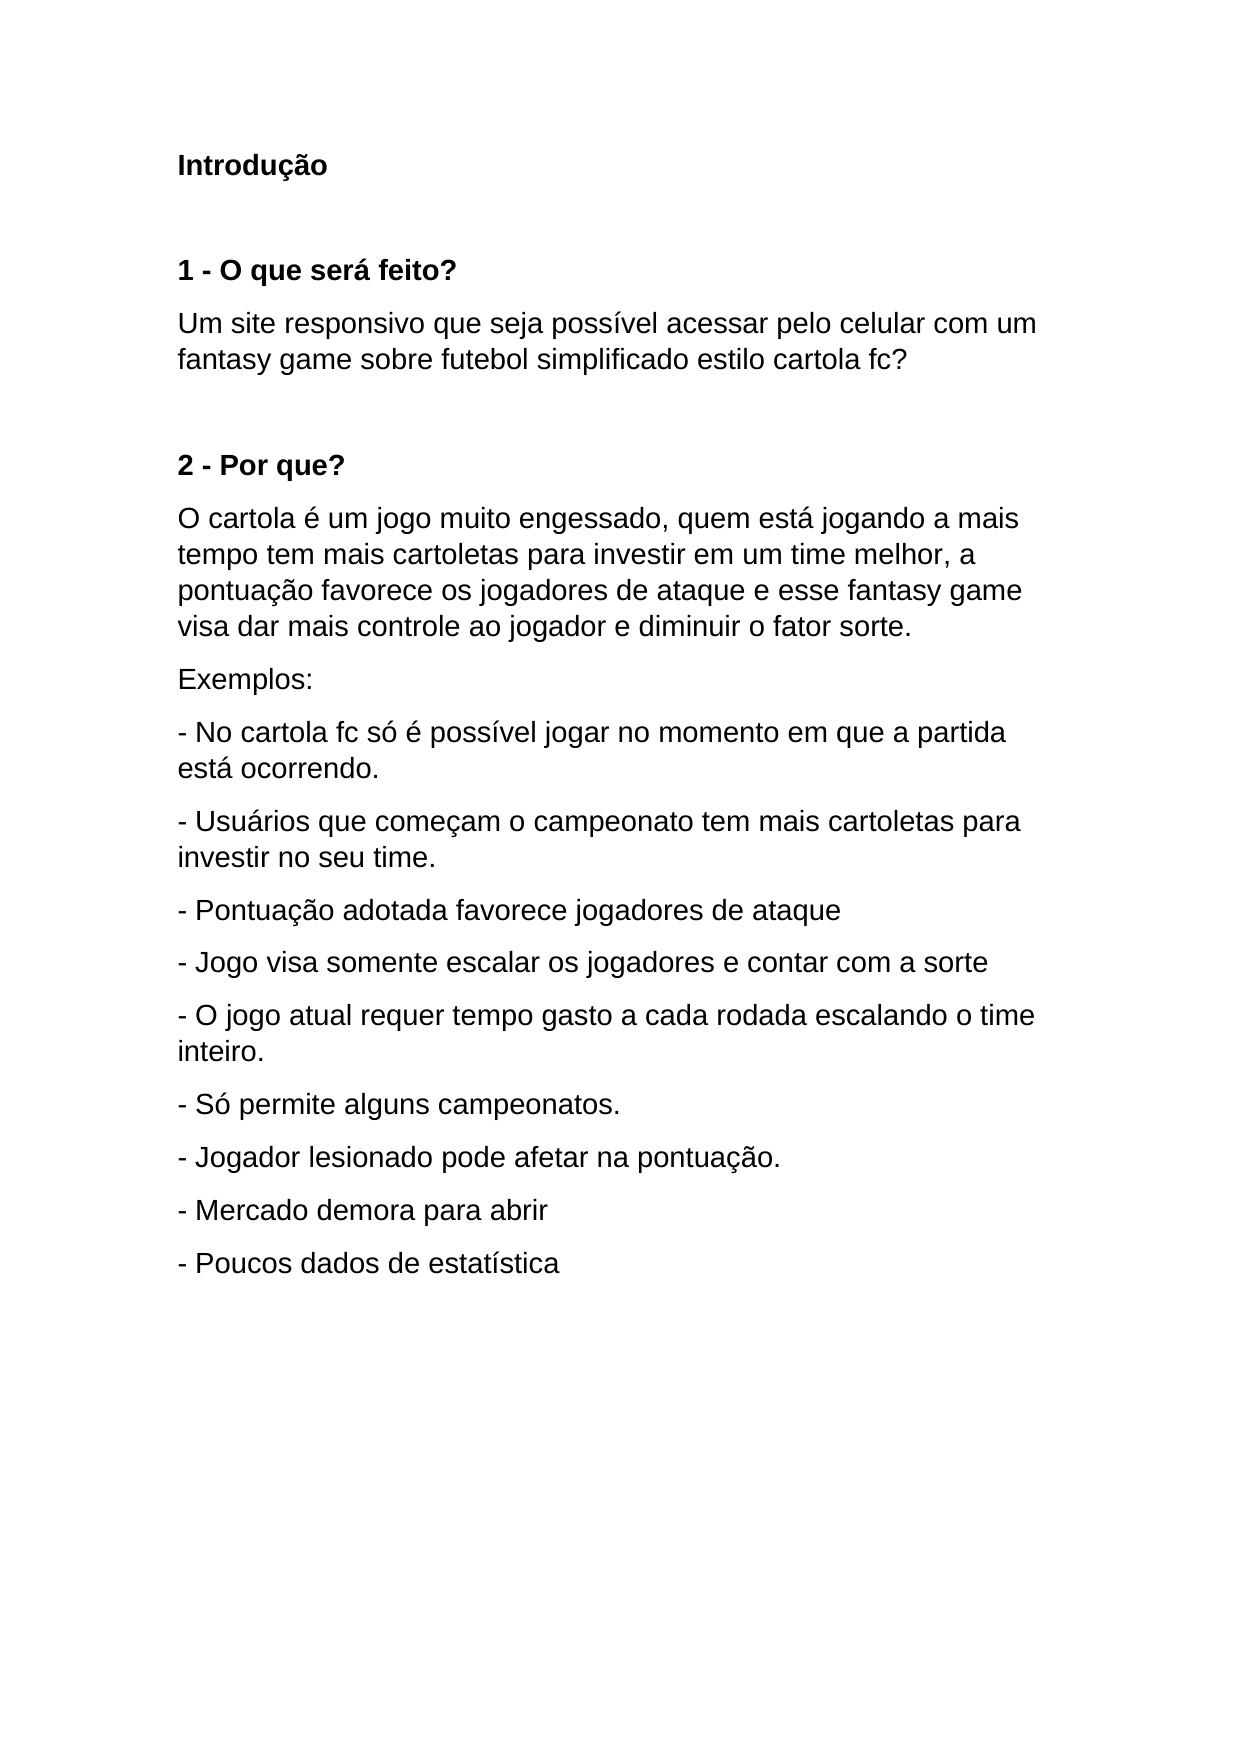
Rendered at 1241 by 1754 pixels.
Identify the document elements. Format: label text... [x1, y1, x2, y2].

text 1 - O que será feito? [177, 253, 1063, 287]
text - No cartola fc só é possível jogar no momento em que a partida está ocorrendo. [177, 715, 1063, 784]
text - Pontuação adotada favorece jogadores de ataque [177, 893, 1063, 926]
text Um site responsivo que seja possível acessar pelo celular com um fantasy game sobre futebol simplificado estilo cartola fc? [177, 306, 1063, 376]
text Exemplos: [177, 662, 1063, 695]
text O cartola é um jogo muito engessado, quem está jogando a mais tempo tem mais cartoletas para investir em um time melhor, a pontuação favorece os jogadores de ataque e esse fantasy game visa dar mais controle ao jogador e diminuir o fator sorte. [177, 501, 1063, 643]
text - Poucos dados de estatística [177, 1246, 1063, 1279]
text - Jogo visa somente escalar os jogadores e contar com a sorte [177, 945, 1063, 979]
text - Mercado demora para abrir [177, 1193, 1063, 1226]
text - Usuários que começam o campeonato tem mais cartoletas para investir no seu time. [177, 804, 1063, 873]
text - Só permite alguns campeonatos. [177, 1087, 1063, 1121]
text 2 - Por que? [177, 448, 1063, 481]
text - Jogador lesionado pode afetar na pontuação. [177, 1140, 1063, 1173]
text - O jogo atual requer tempo gasto a cada rodada escalando o time inteiro. [177, 998, 1063, 1068]
text Introdução [177, 148, 1063, 181]
